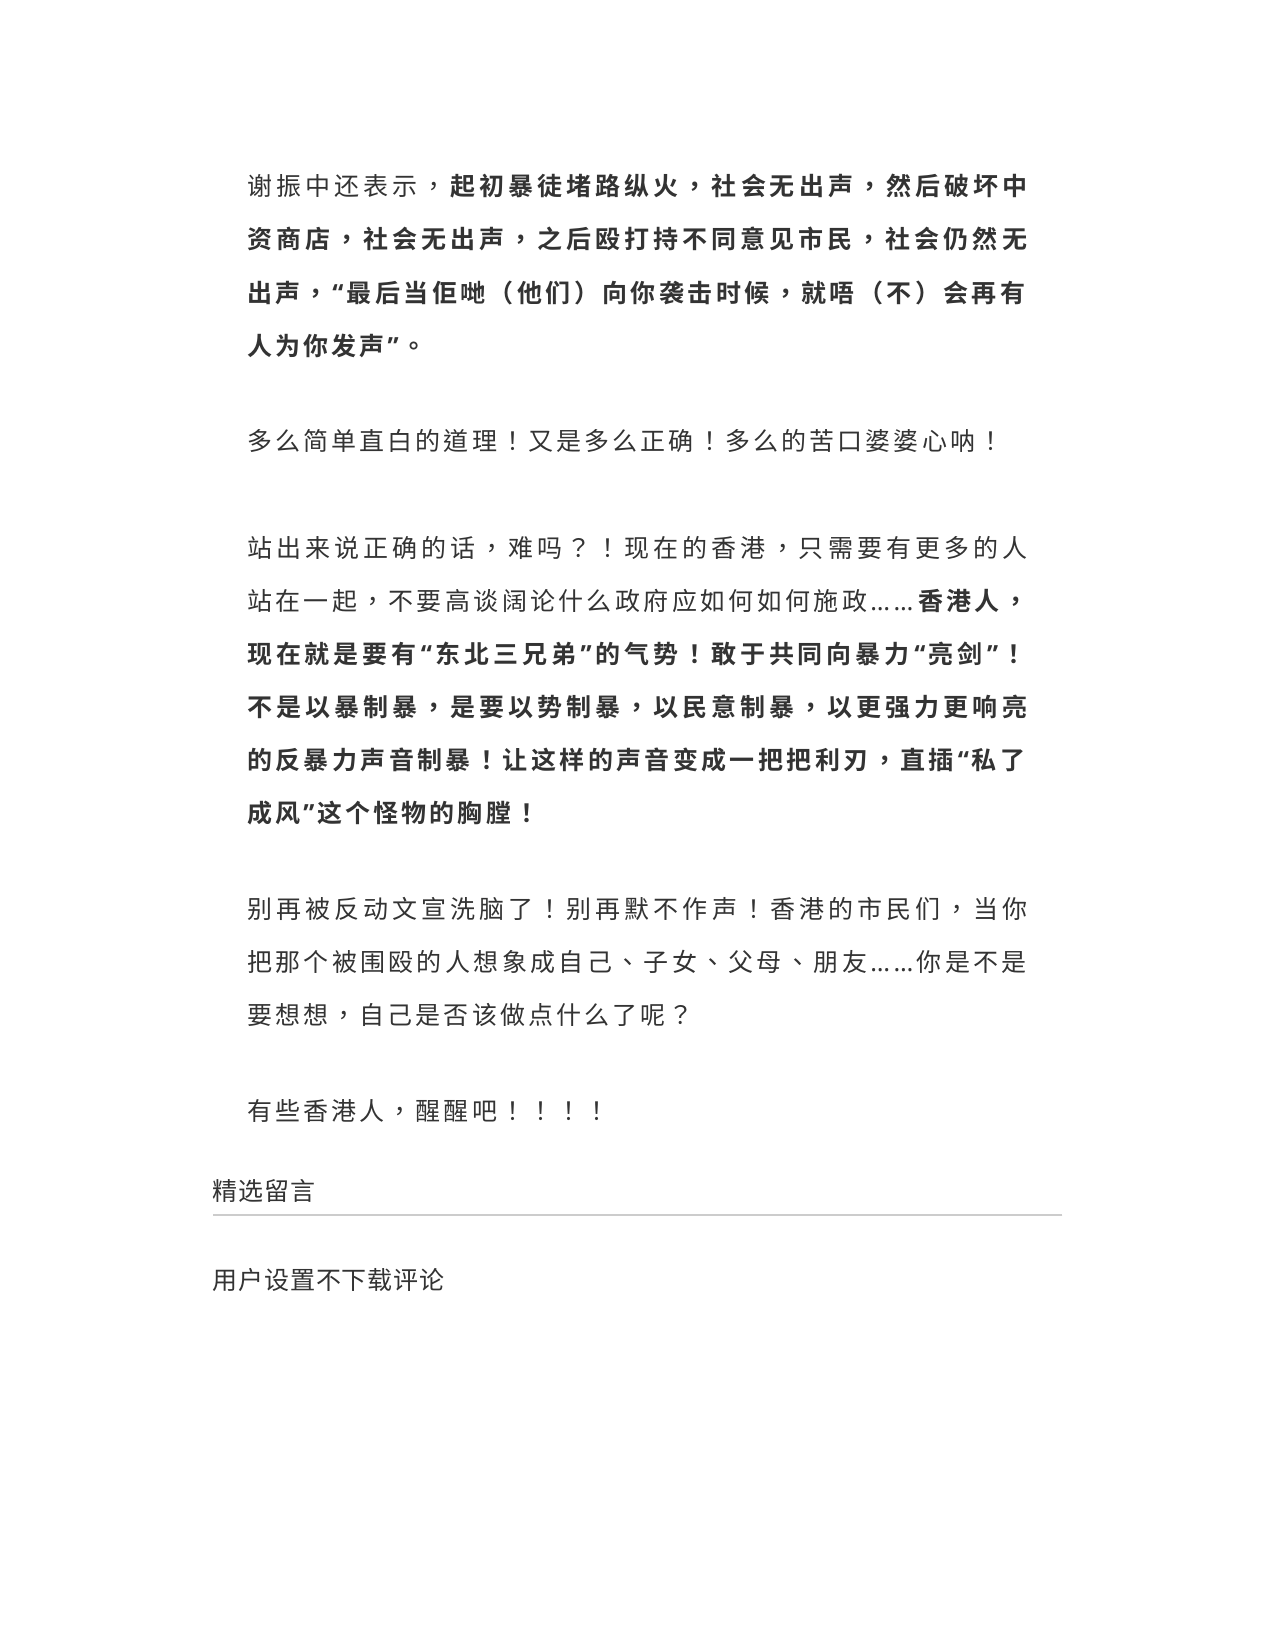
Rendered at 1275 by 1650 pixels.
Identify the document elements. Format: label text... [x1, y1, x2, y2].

text 站出来说正确的话，难吗？！现在的香港，只需要有更多的人站在一起，不要高谈阔论什么政府应如何如何施政……香港人，现在就是要有“东北三兄弟”的气势！敢于共同向暴力“亮剑”！不是以暴制暴，是要以势制暴，以民意制暴，以更强力更响亮的反暴力声音制暴！让这样的声音变成一把把利刃，直插“私了成风”这个怪物的胸膛！ [247, 511, 1028, 830]
text 有些香港人，醒醒吧！！！！ [247, 1074, 1028, 1127]
text 别再被反动文宣洗脑了！别再默不作声！香港的市民们，当你把那个被围殴的人想象成自己、子女、父母、朋友……你是不是要想想，自己是否该做点什么了呢？ [247, 872, 1028, 1032]
text 多么简单直白的道理！又是多么正确！多么的苦口婆婆心呐！ [247, 405, 1028, 458]
subtitle 精选留言 [212, 1168, 1062, 1216]
text 谢振中还表示，起初暴徒堵路纵火，社会无出声，然后破坏中资商店，社会无出声，之后殴打持不同意见市民，社会仍然无出声，“最后当佢哋（他们）向你袭击时候，就唔（不）会再有人为你发声”。 [247, 150, 1028, 362]
text 用户设置不下载评论 [212, 1257, 1062, 1297]
